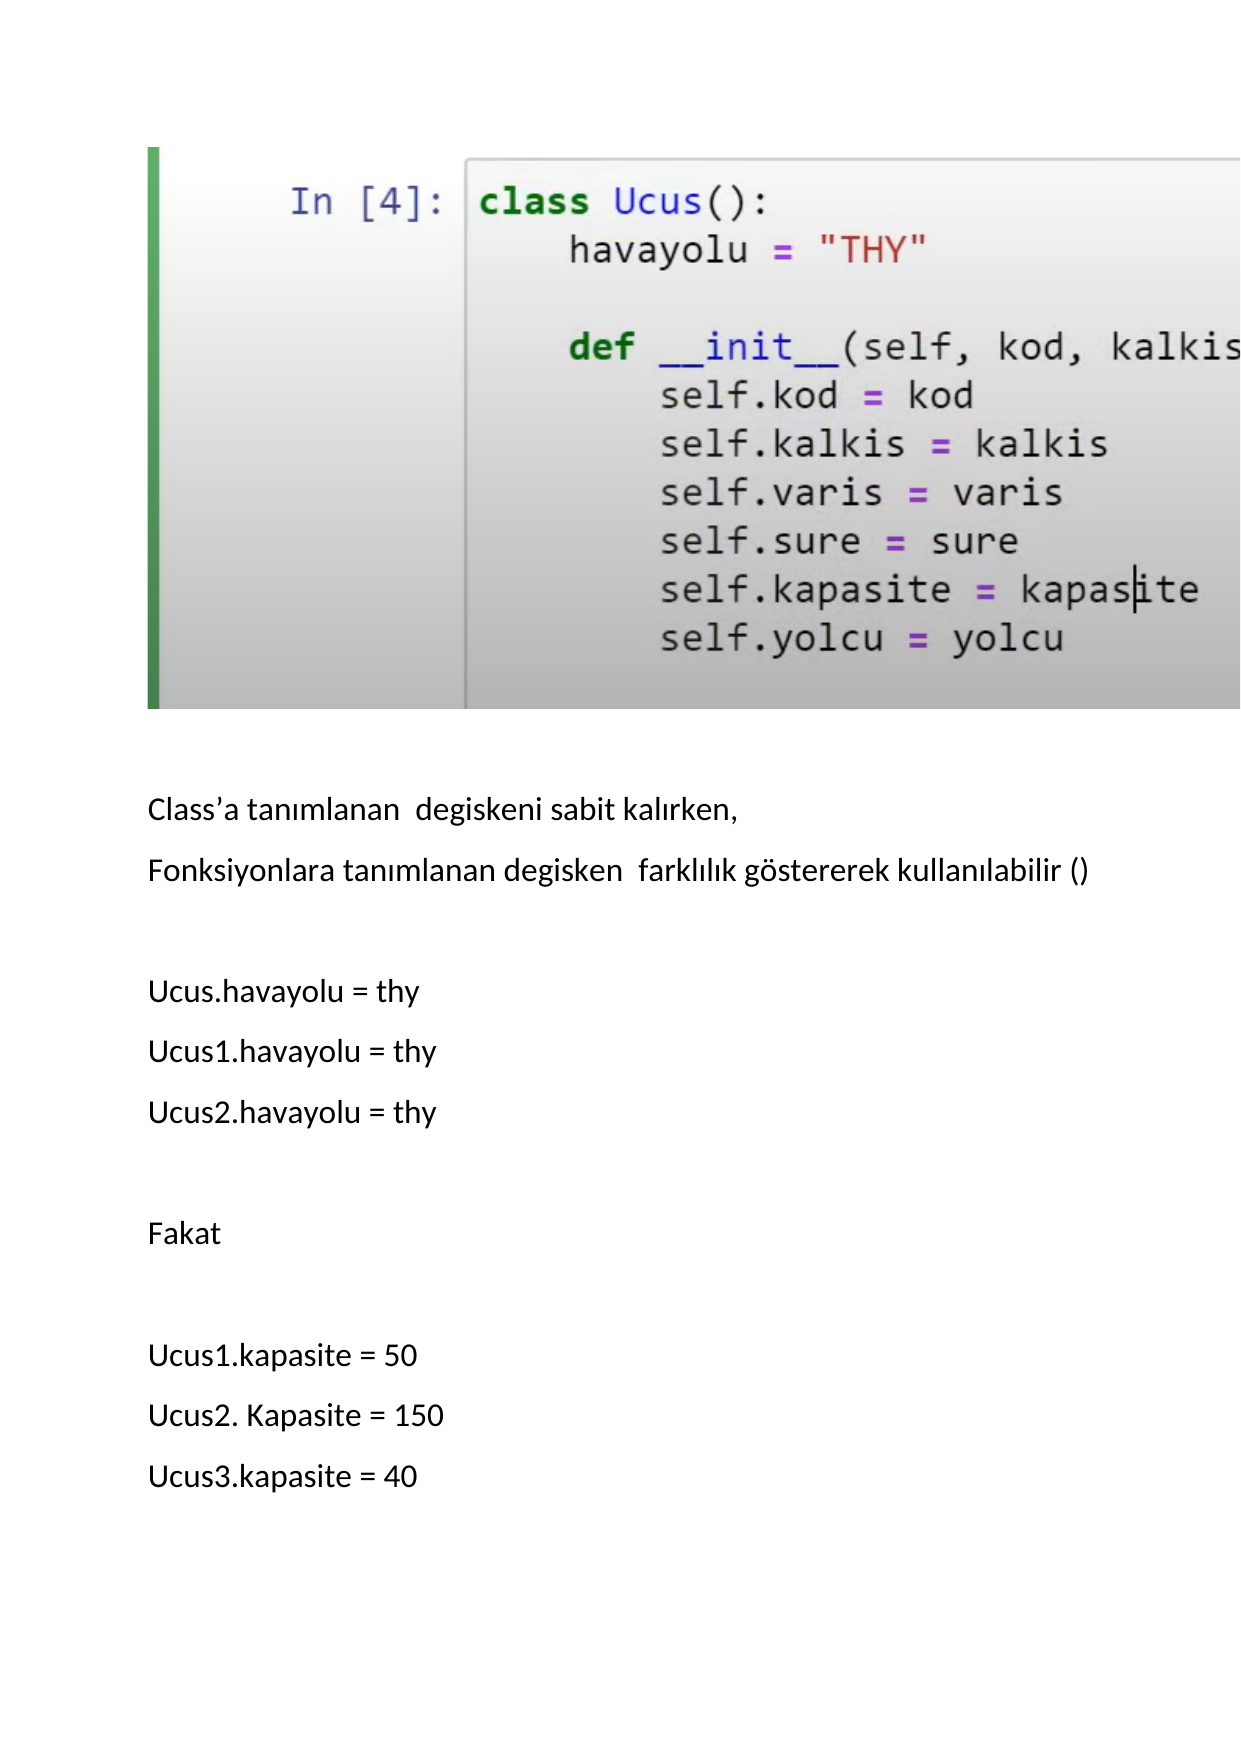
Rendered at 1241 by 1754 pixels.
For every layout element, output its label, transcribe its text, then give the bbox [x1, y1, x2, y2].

picture [147, 147, 1241, 709]
text Fakat [148, 1212, 1093, 1253]
text Class’a tanımlanan degiskeni sabit kalırken, [148, 788, 1093, 829]
text Ucus3.kapasite = 40 [148, 1455, 1093, 1496]
text Fonksiyonlara tanımlanan degisken farklılık göstererek kullanılabilir () [148, 849, 1093, 889]
text Ucus1.havayolu = thy [148, 1031, 1093, 1071]
text Ucus.havayolu = thy [148, 970, 1093, 1011]
text Ucus2. Kapasite = 150 [148, 1394, 1093, 1435]
text Ucus1.kapasite = 50 [148, 1334, 1093, 1374]
text Ucus2.havayolu = thy [148, 1091, 1093, 1132]
